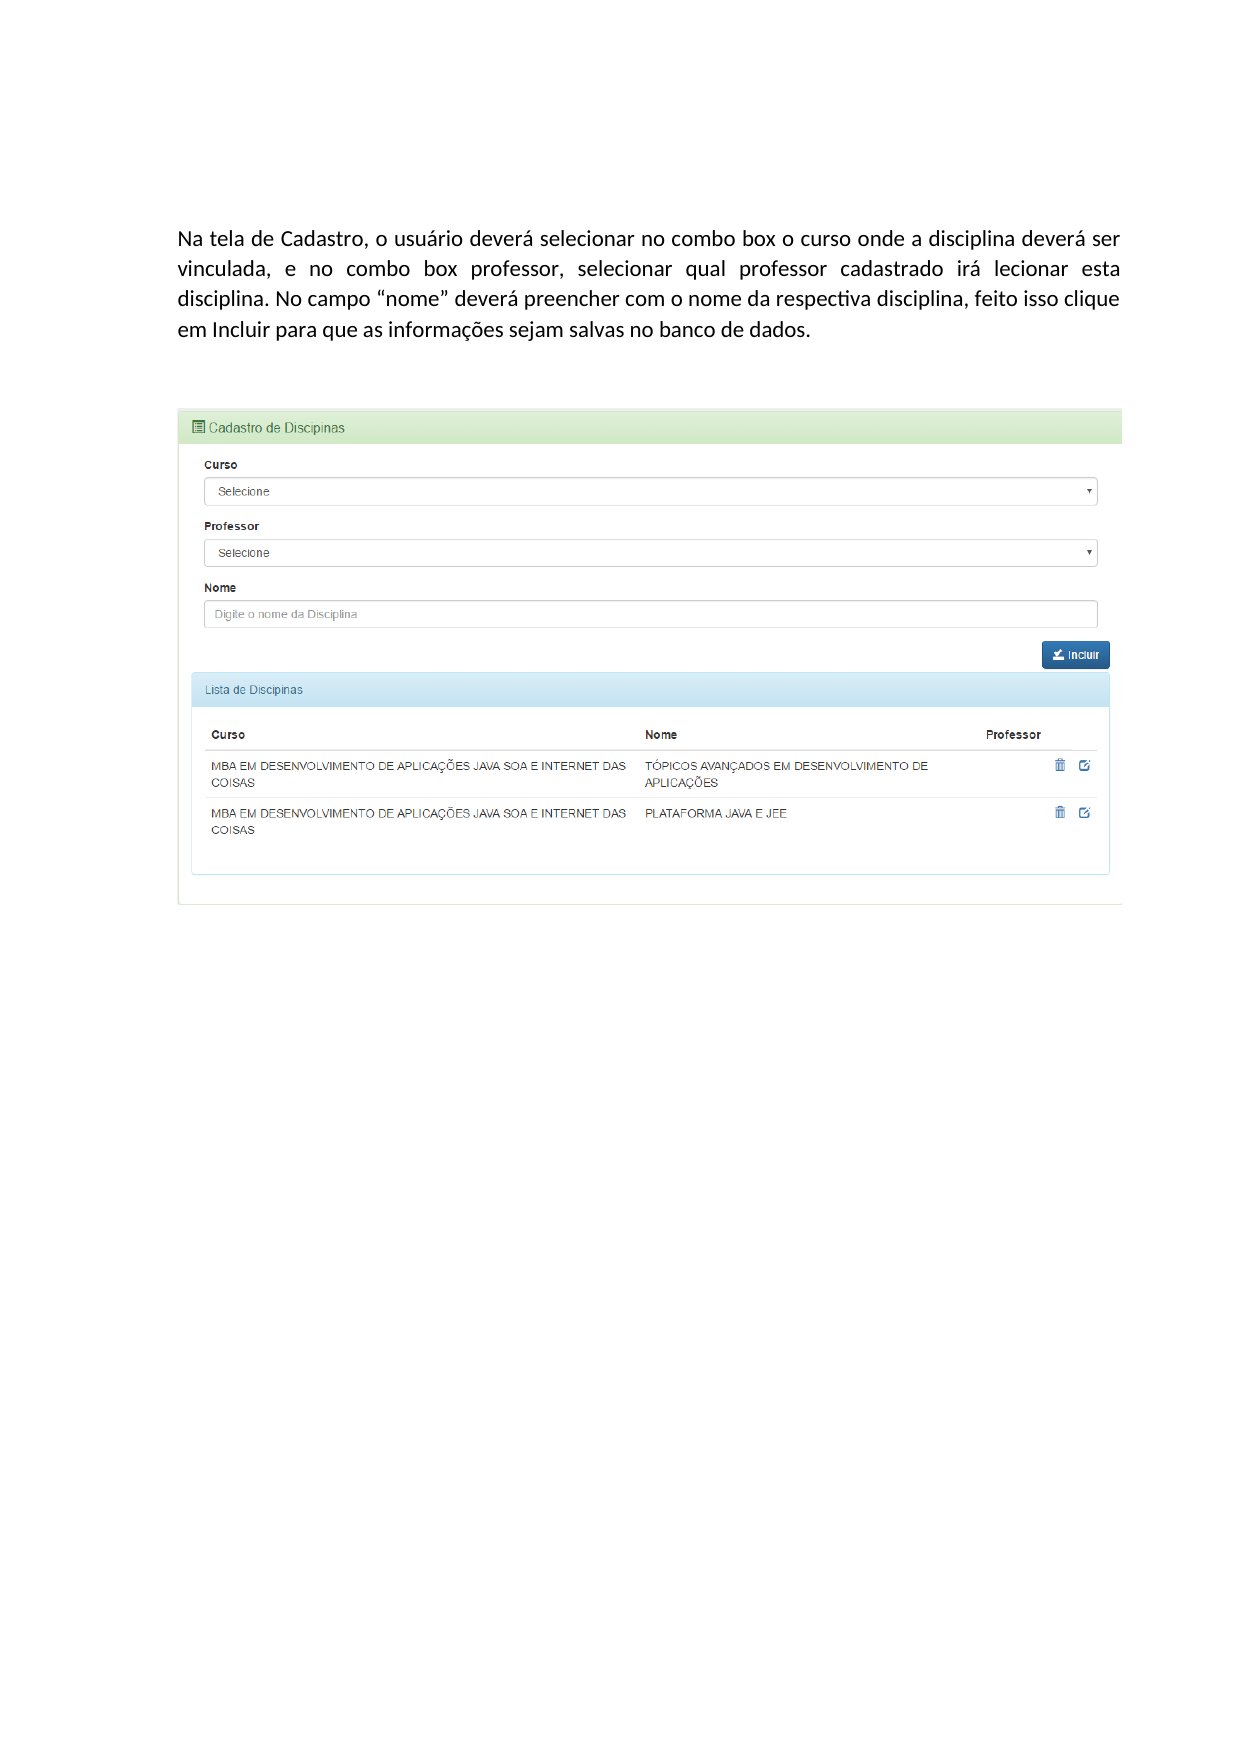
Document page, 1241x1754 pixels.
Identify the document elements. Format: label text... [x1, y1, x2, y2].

text Na tela de Cadastro, o usuário deverá selecionar no combo box o curso onde a disciplina deverá ser vinculada, e no combo box professor, selecionar qual professor cadastrado irá lecionar esta disciplina. No campo “nome” deverá preencher com o nome da respectiva disciplina, feito isso clique em Incluir para que as informações sejam salvas no banco de dados. [177, 224, 1122, 343]
picture [177, 408, 1123, 905]
